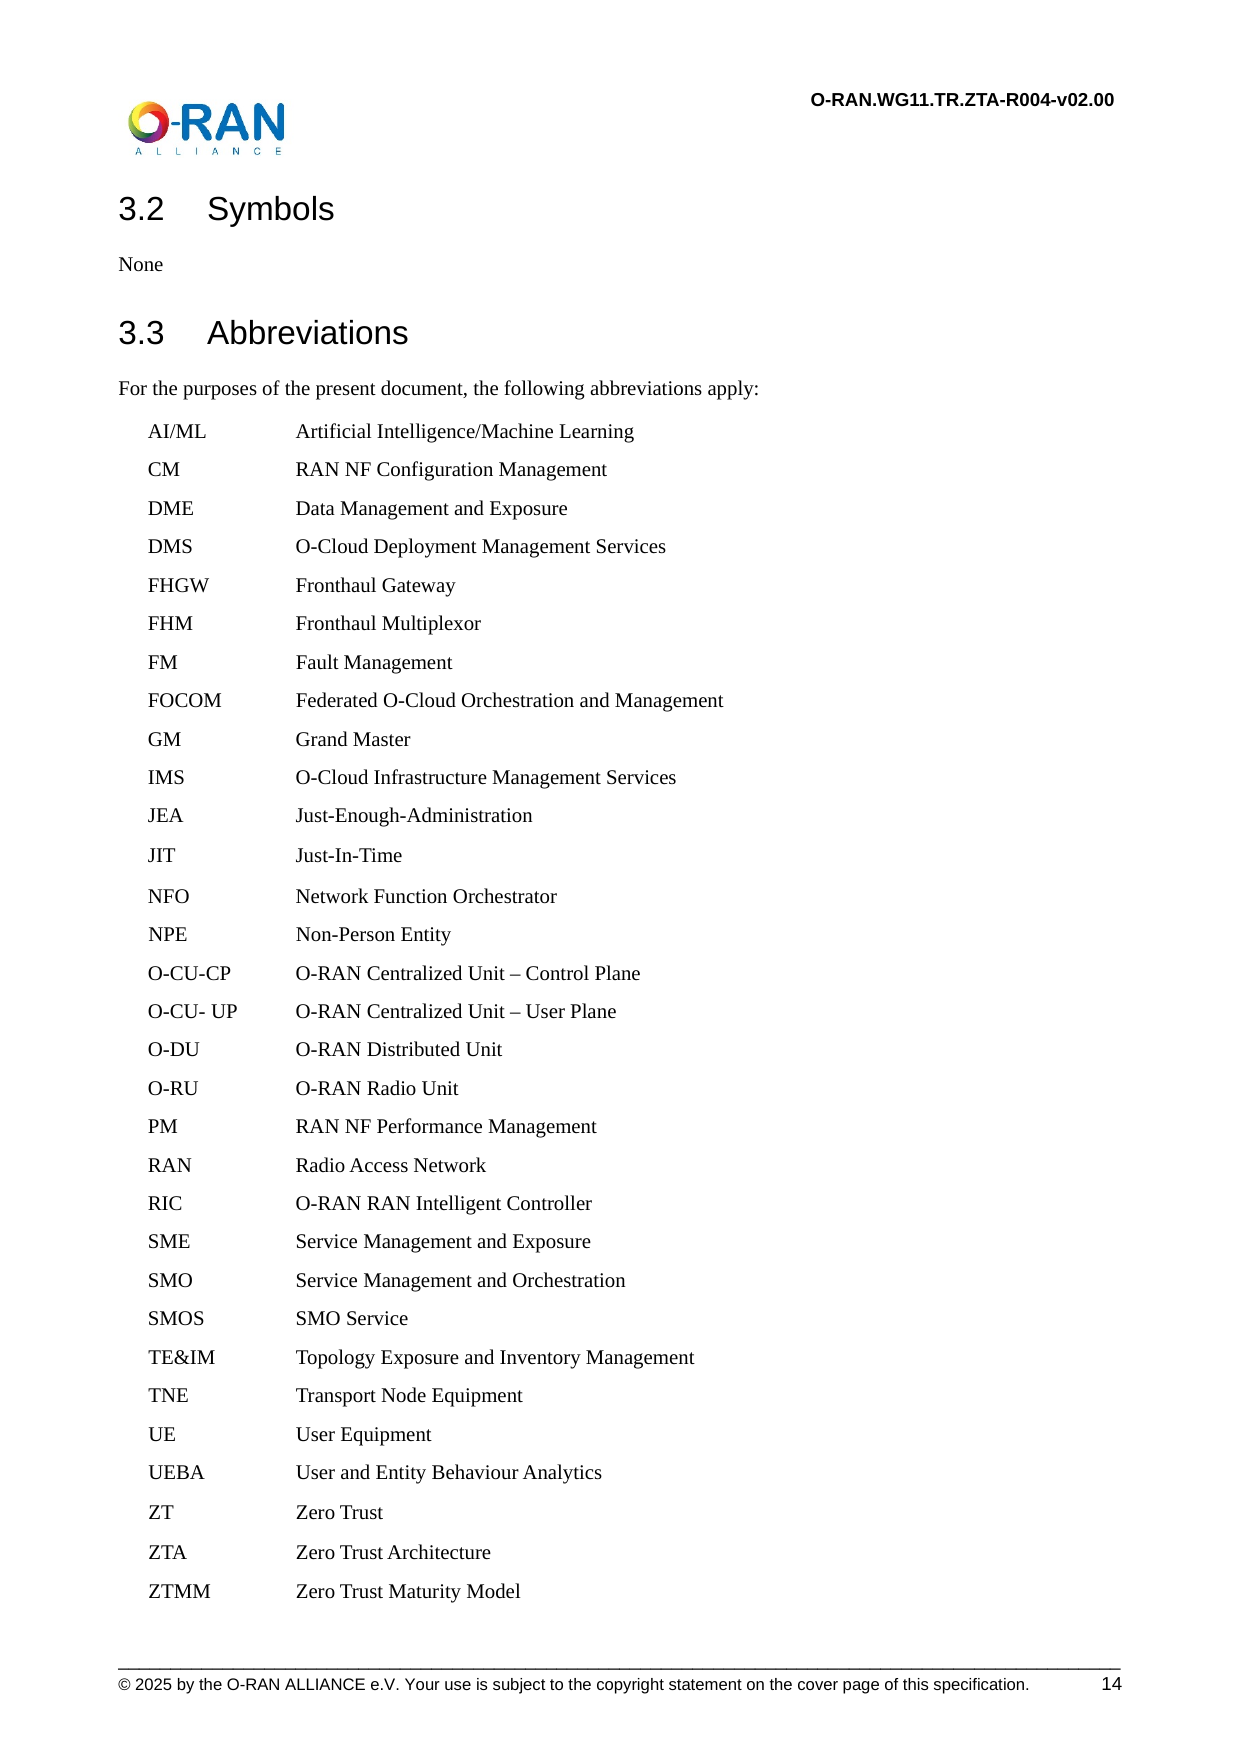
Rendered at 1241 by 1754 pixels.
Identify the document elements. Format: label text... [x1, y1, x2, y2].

text GM Grand Master [148, 726, 1122, 751]
text FM Fault Management [148, 649, 1122, 674]
text ZT Zero Trust [118, 1500, 1122, 1524]
text SMOS SMO Service [148, 1306, 1122, 1330]
text RAN Radio Access Network [148, 1153, 1122, 1177]
text FHM Fronthaul Multiplexor [148, 611, 1122, 635]
text JIT Just-In-Time [148, 843, 1122, 867]
text NFO Network Function Orchestrator [148, 883, 1122, 908]
text O-CU- UP O-RAN Centralized Unit – User Plane [148, 999, 1122, 1023]
text DMS O-Cloud Deployment Management Services [148, 534, 1122, 558]
text None [118, 252, 1122, 276]
text AI/ML Artificial Intelligence/Machine Learning [148, 419, 1122, 443]
picture [118, 88, 298, 166]
subtitle Symbols [118, 189, 1122, 228]
text O-RU O-RAN Radio Unit [148, 1076, 1122, 1100]
text SME Service Management and Exposure [148, 1229, 1122, 1253]
text TE&IM Topology Exposure and Inventory Management [118, 1345, 1122, 1369]
text SMO Service Management and Orchestration [148, 1268, 1122, 1292]
text ZTA Zero Trust Architecture [118, 1540, 1122, 1564]
text TNE Transport Node Equipment [118, 1383, 1122, 1407]
text FOCOM Federated O-Cloud Orchestration and Management [148, 688, 1122, 712]
text DME Data Management and Exposure [148, 496, 1122, 520]
text RIC O-RAN RAN Intelligent Controller [148, 1191, 1122, 1215]
text NPE Non-Person Entity [118, 922, 1122, 946]
text IMS O-Cloud Infrastructure Management Services [148, 765, 1122, 789]
text JEA Just-Enough-Administration [148, 803, 1122, 827]
text UEBA User and Entity Behaviour Analytics [118, 1460, 1122, 1484]
text FHGW Fronthaul Gateway [148, 573, 1122, 597]
text For the purposes of the present document, the following abbreviations apply: [118, 376, 1122, 400]
subtitle Abbreviations [118, 313, 1122, 352]
text ZTMM Zero Trust Maturity Model [118, 1579, 1122, 1603]
text PM RAN NF Performance Management [148, 1114, 1122, 1138]
text O-DU O-RAN Distributed Unit [148, 1037, 1122, 1061]
text O-CU-CP O-RAN Centralized Unit – Control Plane [148, 960, 1122, 984]
text CM RAN NF Configuration Management [148, 457, 1122, 481]
text UE User Equipment [118, 1422, 1122, 1446]
